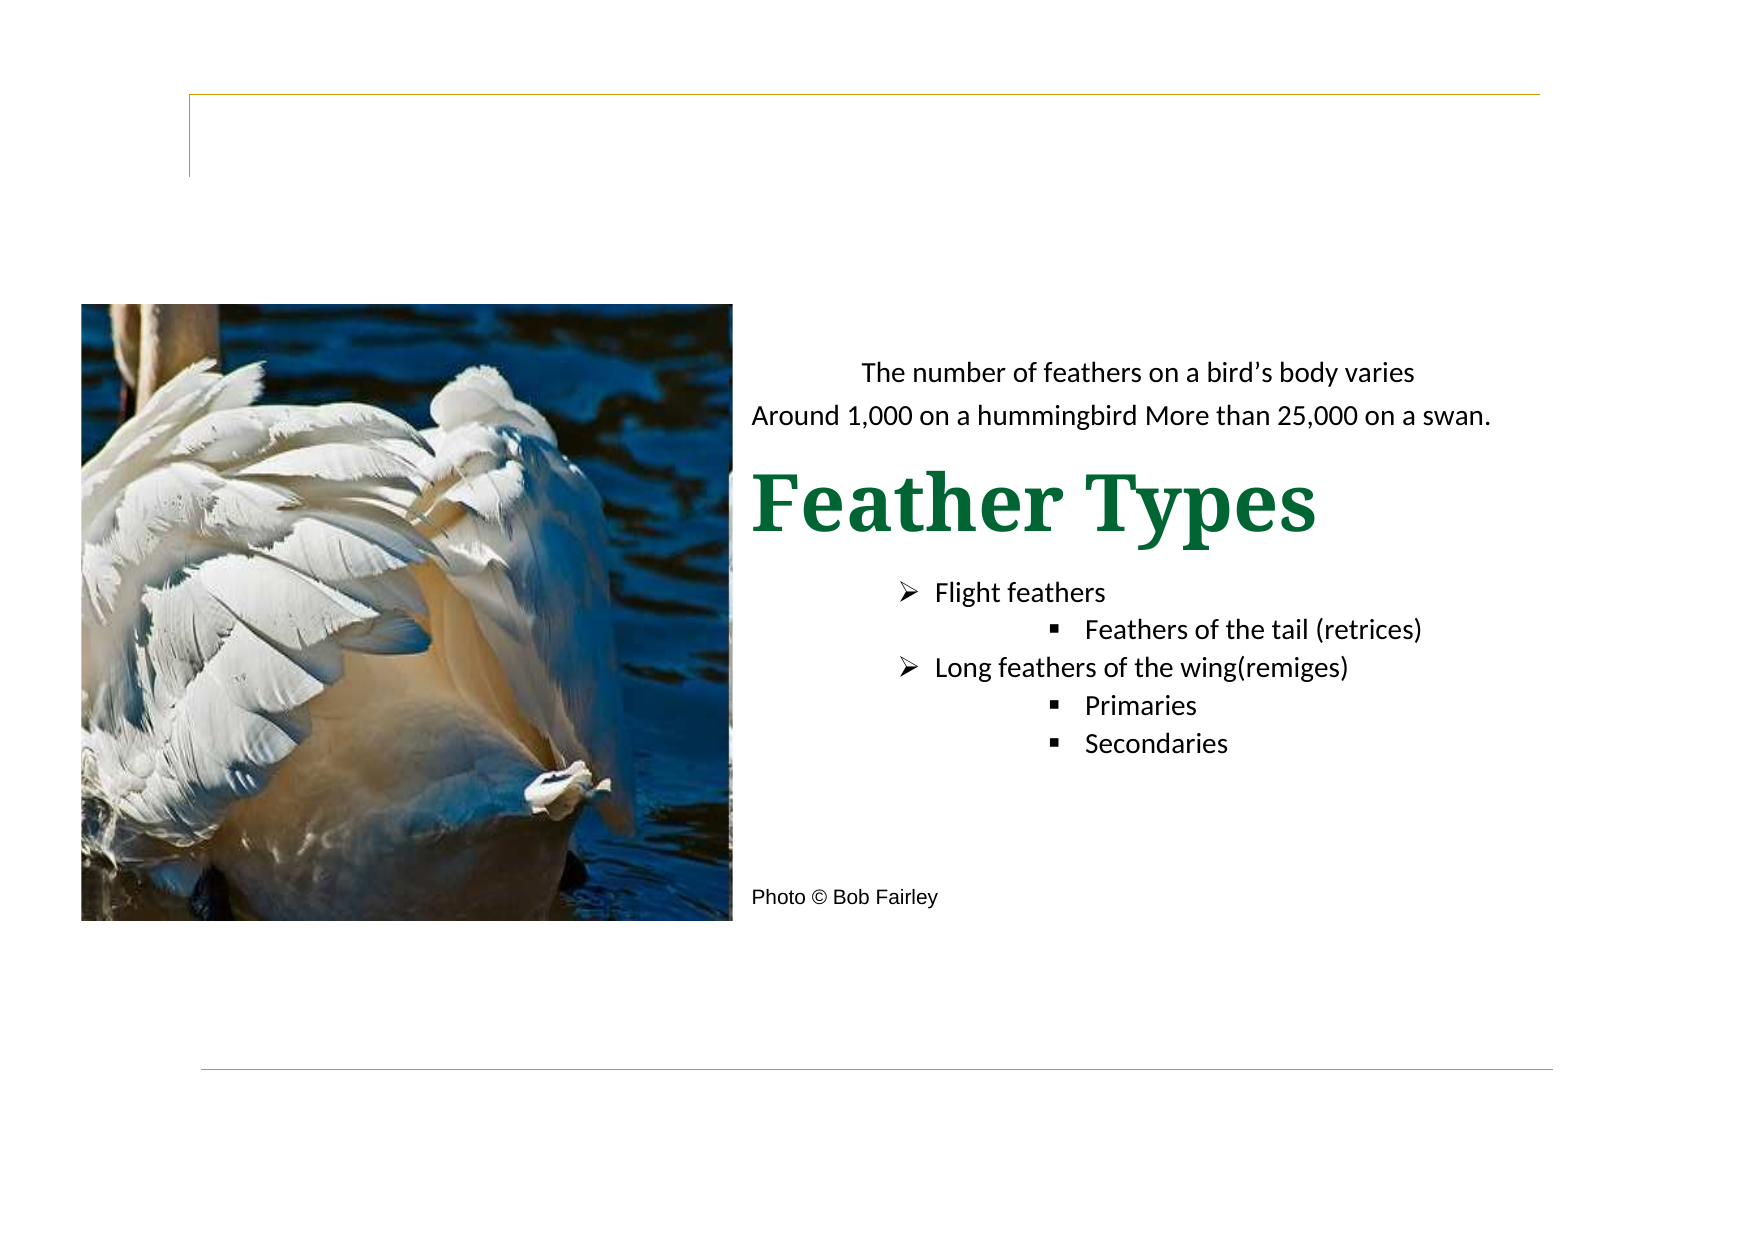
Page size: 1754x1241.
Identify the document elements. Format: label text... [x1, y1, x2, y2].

text The number of feathers on a bird’s body varies [733, 354, 1552, 390]
list Primaries [733, 687, 1552, 723]
subtitle Feather Types [733, 446, 1552, 554]
picture [81, 304, 733, 921]
text Photo © Bob Fairley [733, 885, 1552, 909]
list Feathers of the tail (retrices) [733, 611, 1552, 647]
list Secondaries [733, 725, 1552, 761]
list Long feathers of the wing(remiges) [733, 649, 1492, 684]
text Around 1,000 on a hummingbird More than 25,000 on a swan. [733, 397, 1552, 432]
list Flight feathers [733, 574, 1552, 610]
